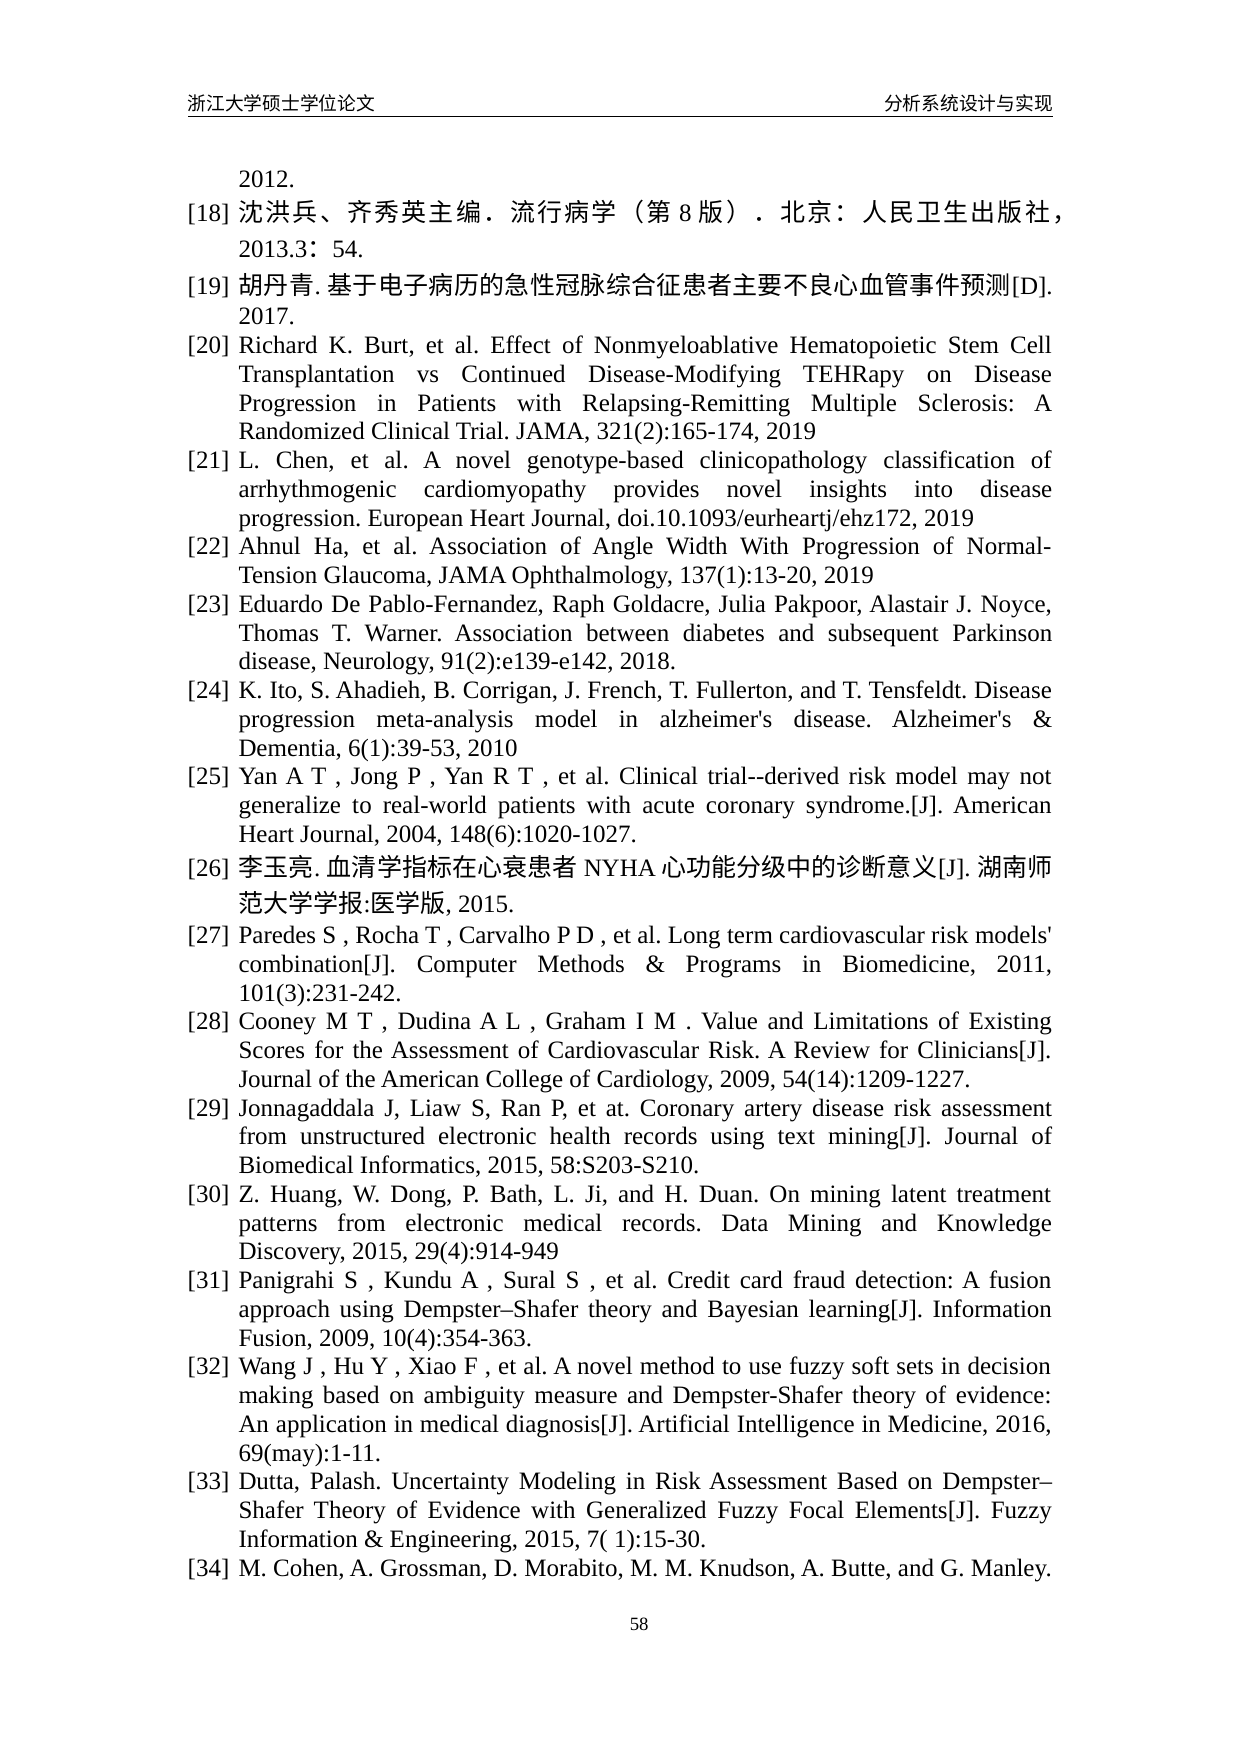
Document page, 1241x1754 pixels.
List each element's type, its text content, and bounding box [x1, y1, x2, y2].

list Z. Huang, W. Dong, P. Bath, L. Ji, and H. Duan. On mining latent treatment patterns from electronic medical records. Data Mining and Knowledge Discovery, 2015, 29(4):914-949 [187, 1179, 1053, 1265]
list Richard K. Burt, et al. Effect of Nonmyeloablative Hematopoietic Stem Cell Transplantation vs Continued Disease-Modifying TEHRapy on Disease Progression in Patients with Relapsing-Remitting Multiple Sclerosis: A Randomized Clinical Trial. JAMA, 321(2):165-174, 2019 [187, 330, 1053, 445]
list 胡丹青. 基于电子病历的急性冠脉综合征患者主要不良心血管事件预测[D]. 2017. [187, 265, 1053, 330]
list 沈洪兵、齐秀英主编．流行病学（第8版）．北京：人民卫生出版社，2013.3：54. [187, 193, 1053, 265]
list K. Ito, S. Ahadieh, B. Corrigan, J. French, T. Fullerton, and T. Tensfeldt. Disease progression meta-analysis model in alzheimer's disease. Alzheimer's & Dementia, 6(1):39-53, 2010 [187, 675, 1053, 761]
list Yan A T , Jong P , Yan R T , et al. Clinical trial--derived risk model may not generalize to real-world patients with acute coronary syndrome.[J]. American Heart Journal, 2004, 148(6):1020-1027. [187, 761, 1053, 848]
list Wang J , Hu Y , Xiao F , et al. A novel method to use fuzzy soft sets in decision making based on ambiguity measure and Dempster-Shafer theory of evidence: An application in medical diagnosis[J]. Artificial Intelligence in Medicine, 2016, 69(may):1-11. [187, 1351, 1053, 1466]
list Ahnul Ha, et al. Association of Angle Width With Progression of Normal-Tension Glaucoma, JAMA Ophthalmology, 137(1):13-20, 2019 [187, 531, 1053, 589]
list Paredes S , Rocha T , Carvalho P D , et al. Long term cardiovascular risk models' combination[J]. Computer Methods & Programs in Biomedicine, 2011, 101(3):231-242. [187, 920, 1053, 1006]
list Cooney M T , Dudina A L , Graham I M . Value and Limitations of Existing Scores for the Assessment of Cardiovascular Risk. A Review for Clinicians[J]. Journal of the American College of Cardiology, 2009, 54(14):1209-1227. [187, 1006, 1053, 1093]
list Dutta, Palash. Uncertainty Modeling in Risk Assessment Based on Dempster–Shafer Theory of Evidence with Generalized Fuzzy Focal Elements[J]. Fuzzy Information & Engineering, 2015, 7( 1):15-30. [187, 1466, 1053, 1553]
list Panigrahi S , Kundu A , Sural S , et al. Credit card fraud detection: A fusion approach using Dempster–Shafer theory and Bayesian learning[J]. Information Fusion, 2009, 10(4):354-363. [187, 1265, 1053, 1351]
list L. Chen, et al. A novel genotype-based clinicopathology classification of arrhythmogenic cardiomyopathy provides novel insights into disease progression. European Heart Journal, doi.10.1093/eurheartj/ehz172, 2019 [187, 445, 1053, 531]
list Jonnagaddala J, Liaw S, Ran P, et at. Coronary artery disease risk assessment from unstructured electronic health records using text mining[J]. Journal of Biomedical Informatics, 2015, 58:S203-S210. [187, 1093, 1053, 1179]
list 李玉亮. 血清学指标在心衰患者NYHA心功能分级中的诊断意义[J]. 湖南师范大学学报:医学版, 2015. [187, 848, 1053, 920]
list Eduardo De Pablo-Fernandez, Raph Goldacre, Julia Pakpoor, Alastair J. Noyce, Thomas T. Warner. Association between diabetes and subsequent Parkinson disease, Neurology, 91(2):e139-e142, 2018. [187, 589, 1053, 675]
